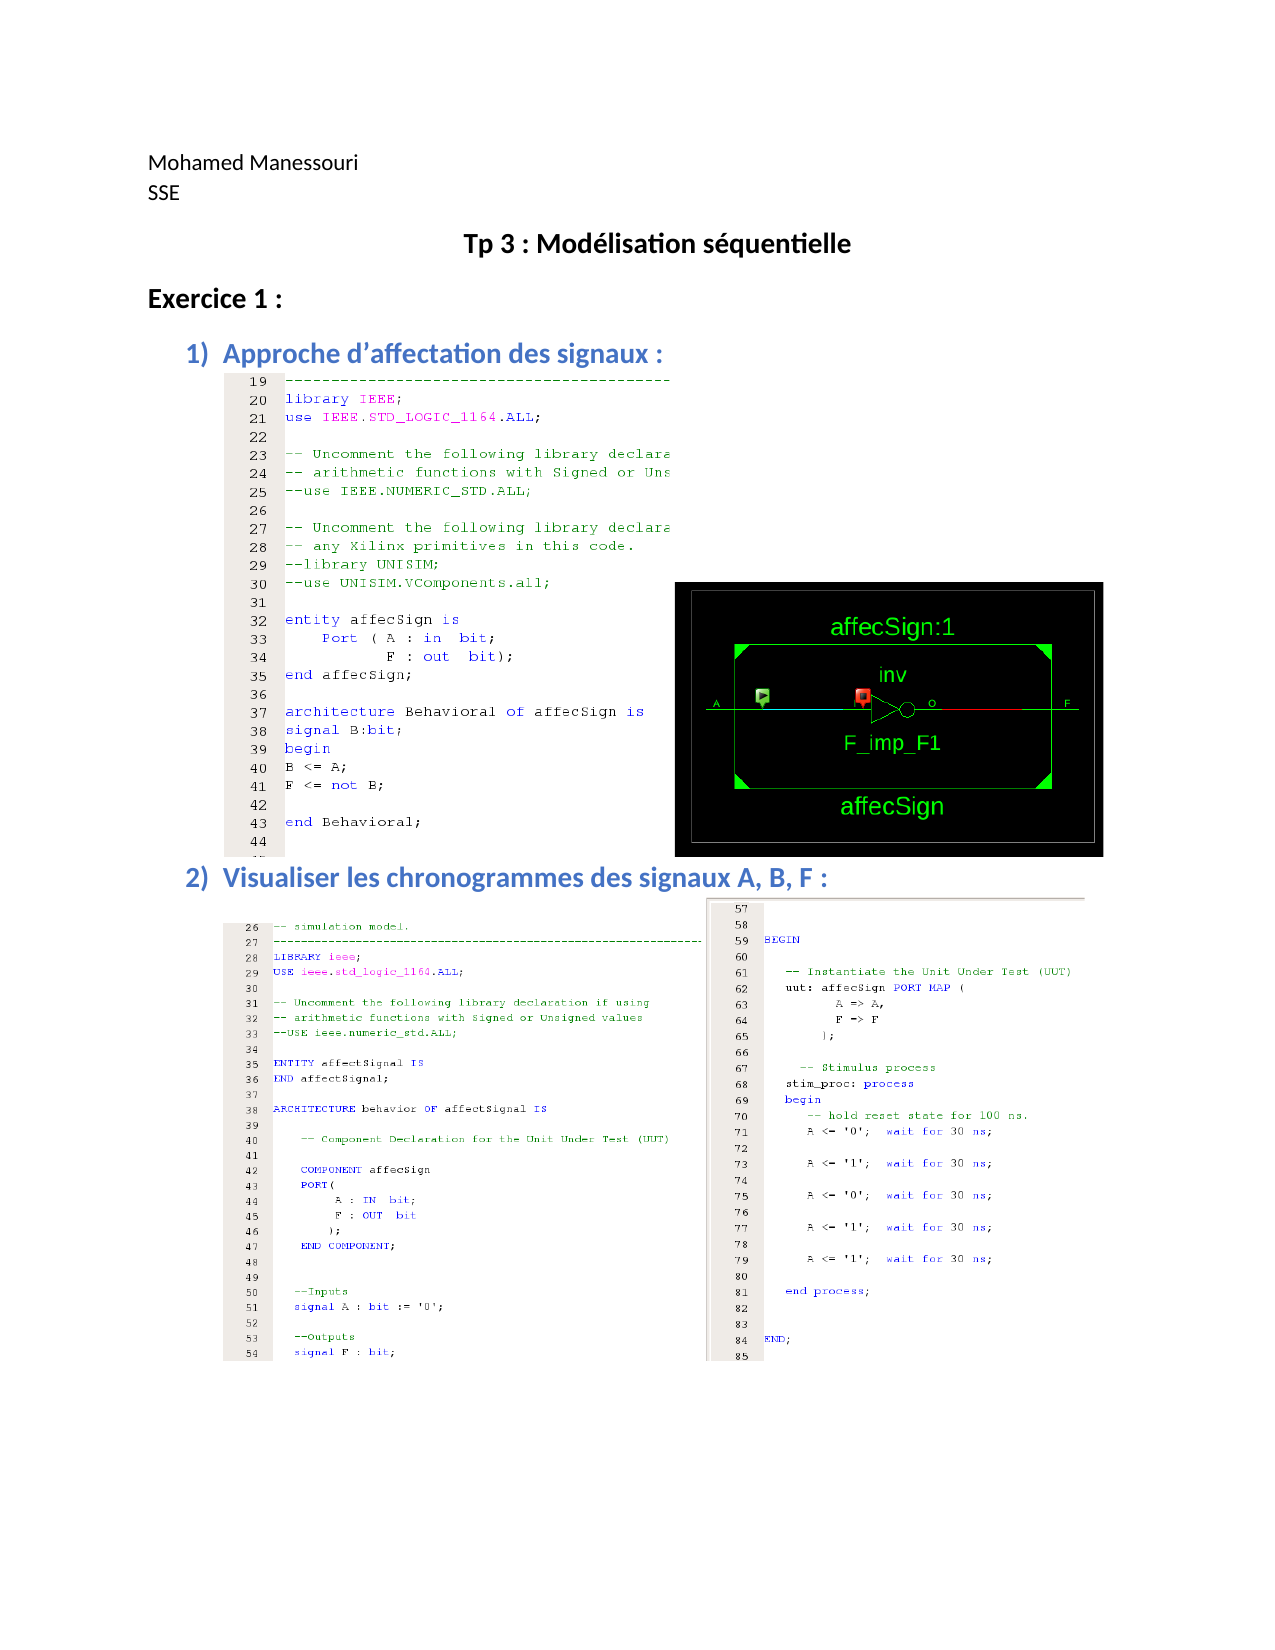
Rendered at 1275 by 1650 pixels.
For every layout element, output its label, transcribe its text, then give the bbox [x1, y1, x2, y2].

picture [222, 373, 670, 857]
list Visualiser les chronogrammes des signaux A, B, F : [185, 859, 1127, 895]
picture [222, 923, 702, 1361]
text Mohamed Manessouri SSE [148, 148, 1127, 206]
picture [674, 582, 1104, 857]
text Tp 3 : Modélisation séquentielle [148, 225, 1127, 260]
list Approche d’affectation des signaux : [185, 335, 1127, 371]
picture [706, 897, 1085, 1361]
text Exercice 1 : [148, 280, 1127, 315]
